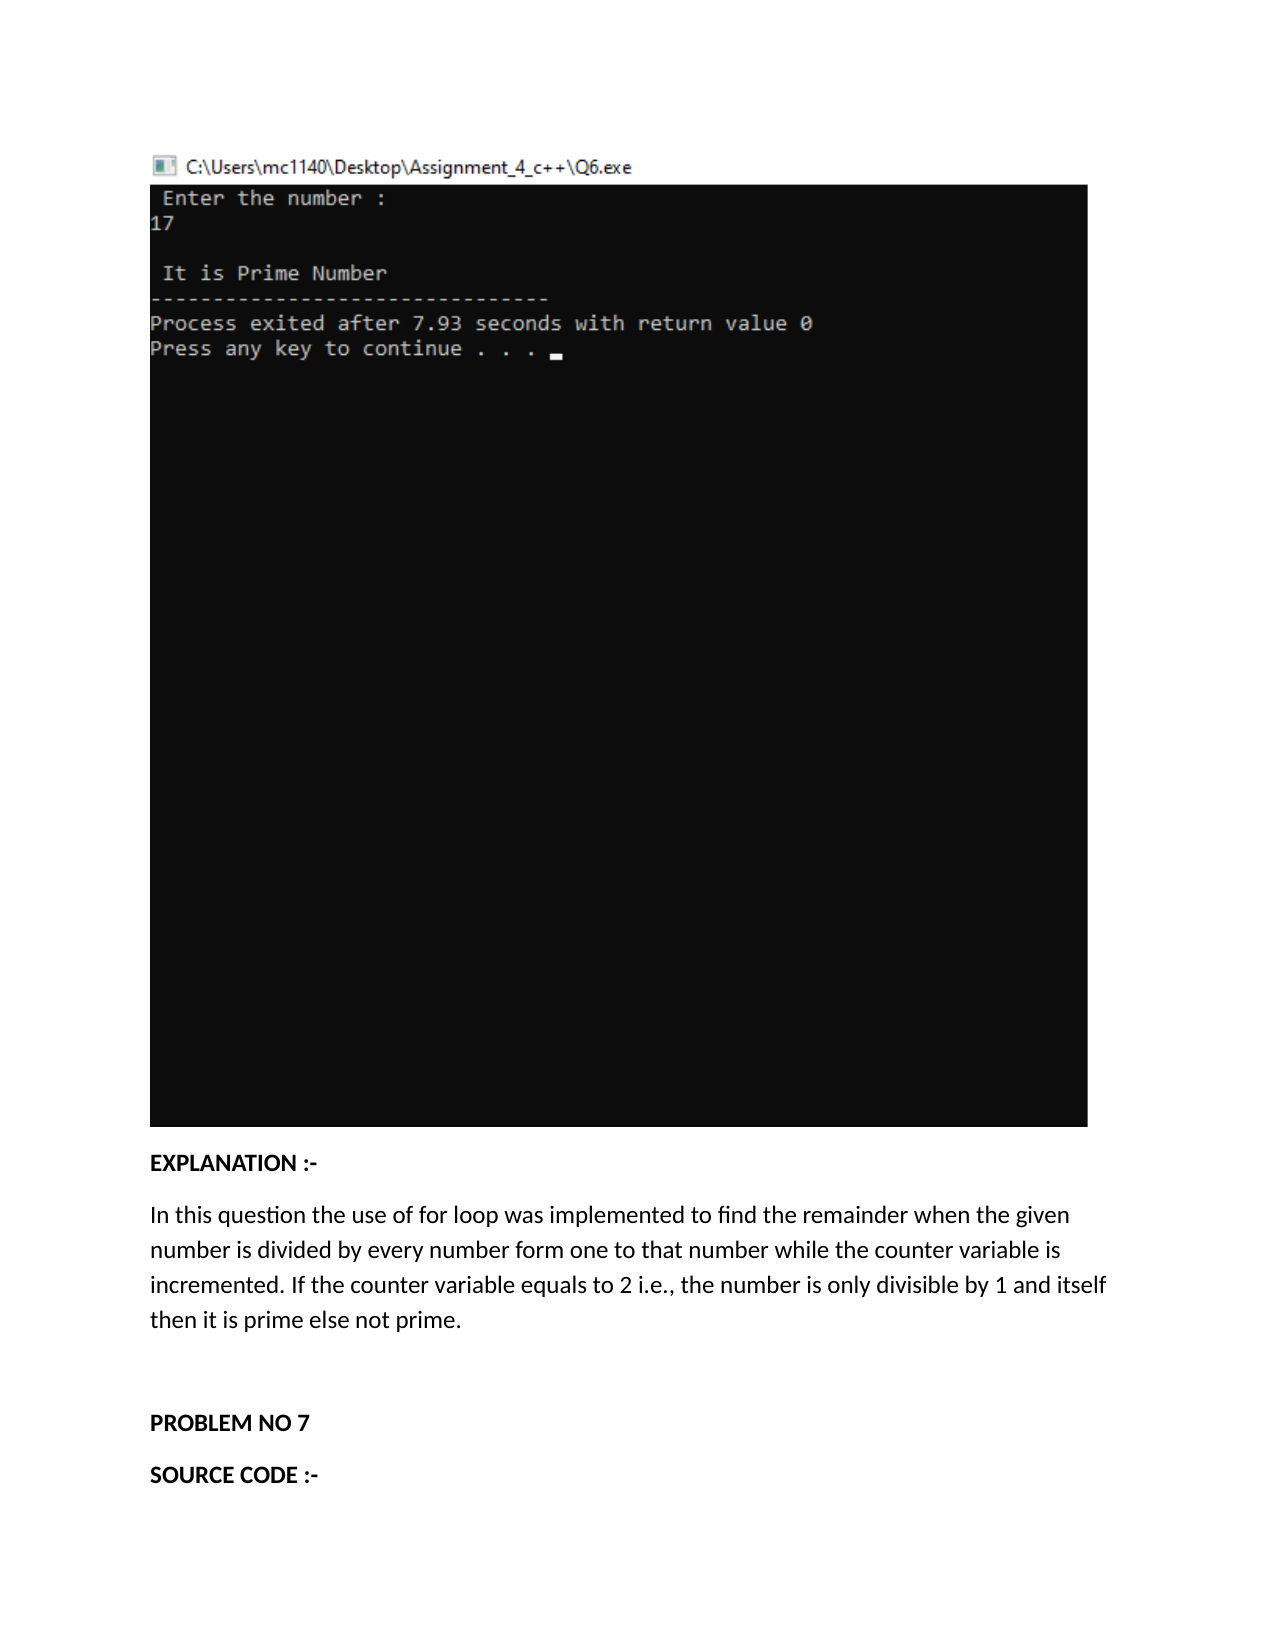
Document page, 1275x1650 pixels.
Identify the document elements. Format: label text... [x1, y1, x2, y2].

text In this question the use of for loop was implemented to find the remainder when the given number is divided by every number form one to that number while the counter variable is incremented. If the counter variable equals to 2 i.e., the number is only divisible by 1 and itself then it is prime else not prime. [150, 1199, 1125, 1334]
text EXPLANATION :- [150, 1147, 1125, 1178]
text SOURCE CODE :- [150, 1459, 1125, 1489]
picture [150, 150, 1088, 1127]
text PROBLEM NO 7 [150, 1407, 1125, 1438]
